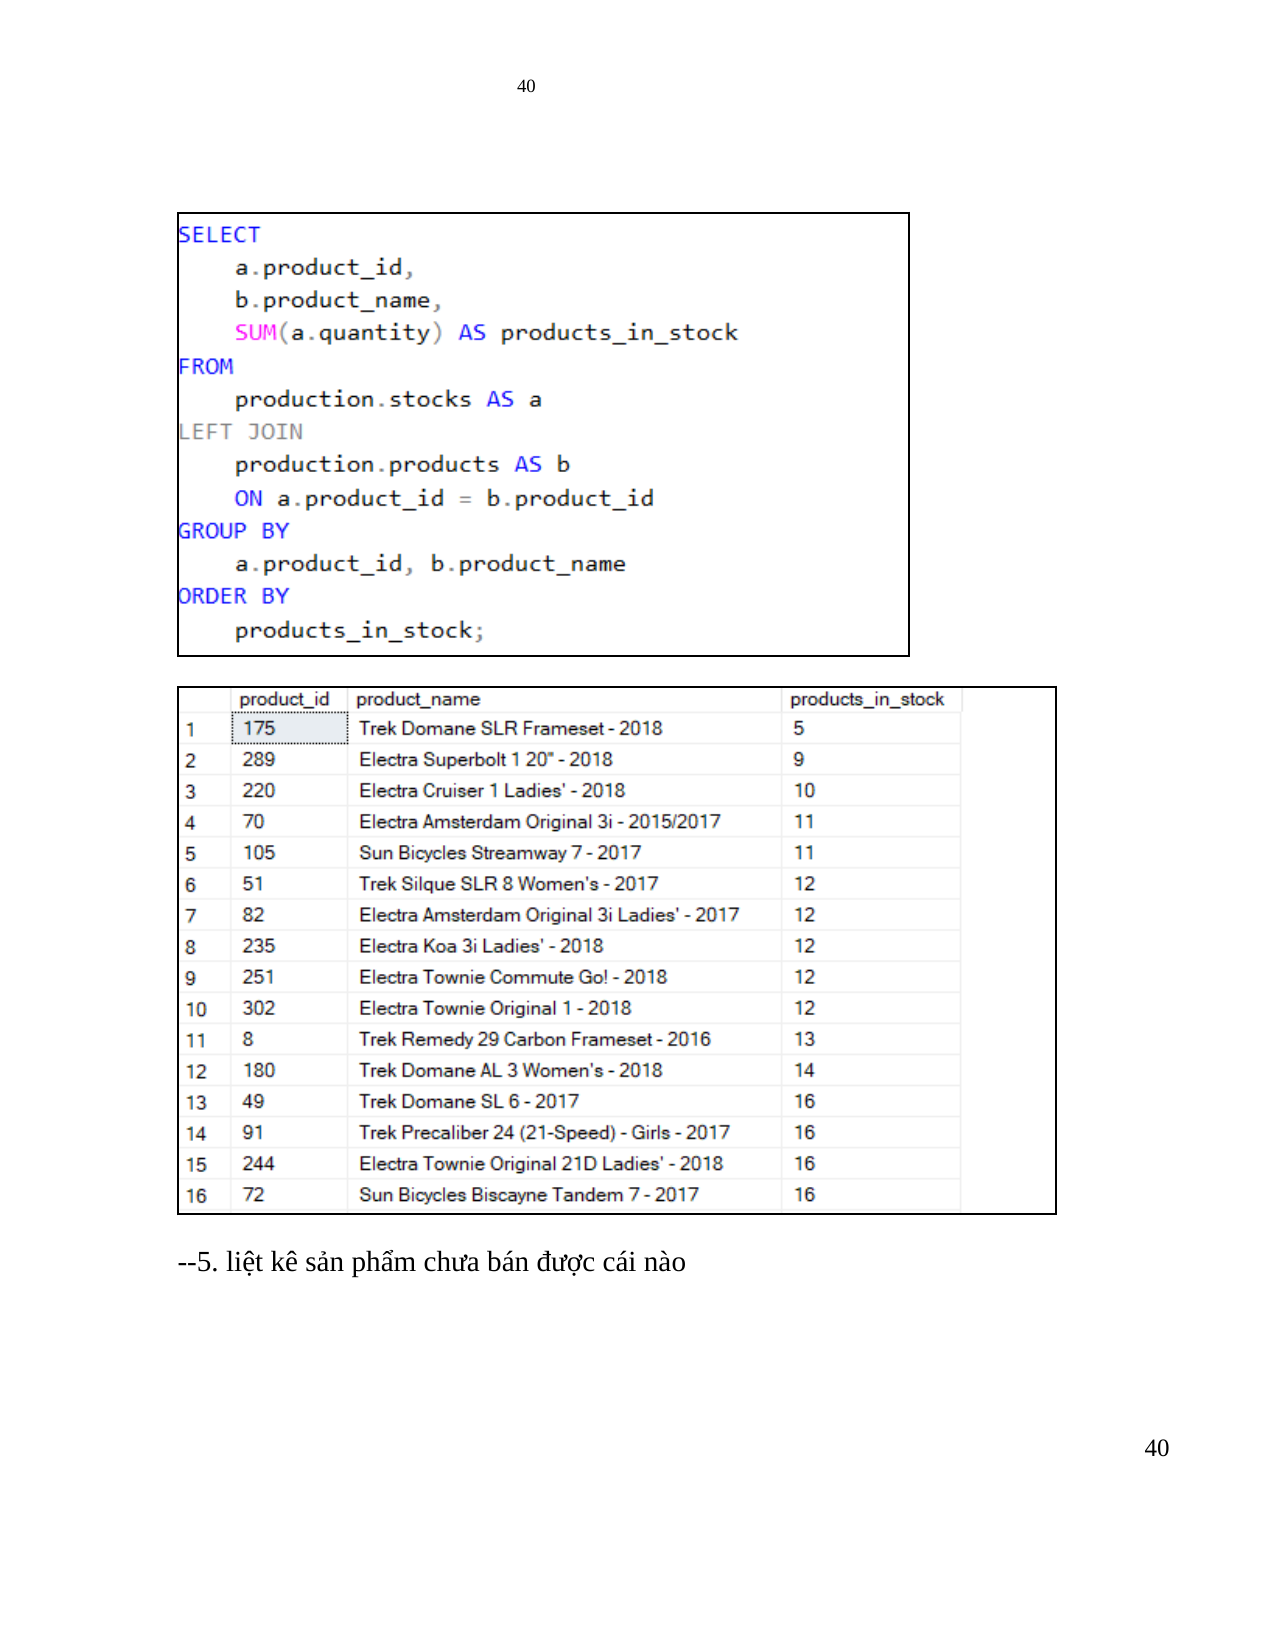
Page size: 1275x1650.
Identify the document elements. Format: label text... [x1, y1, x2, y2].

picture [179, 688, 1055, 1213]
text --5. liệt kê sản phẩm chưa bán được cái nào [177, 1244, 1127, 1278]
picture [179, 214, 908, 655]
